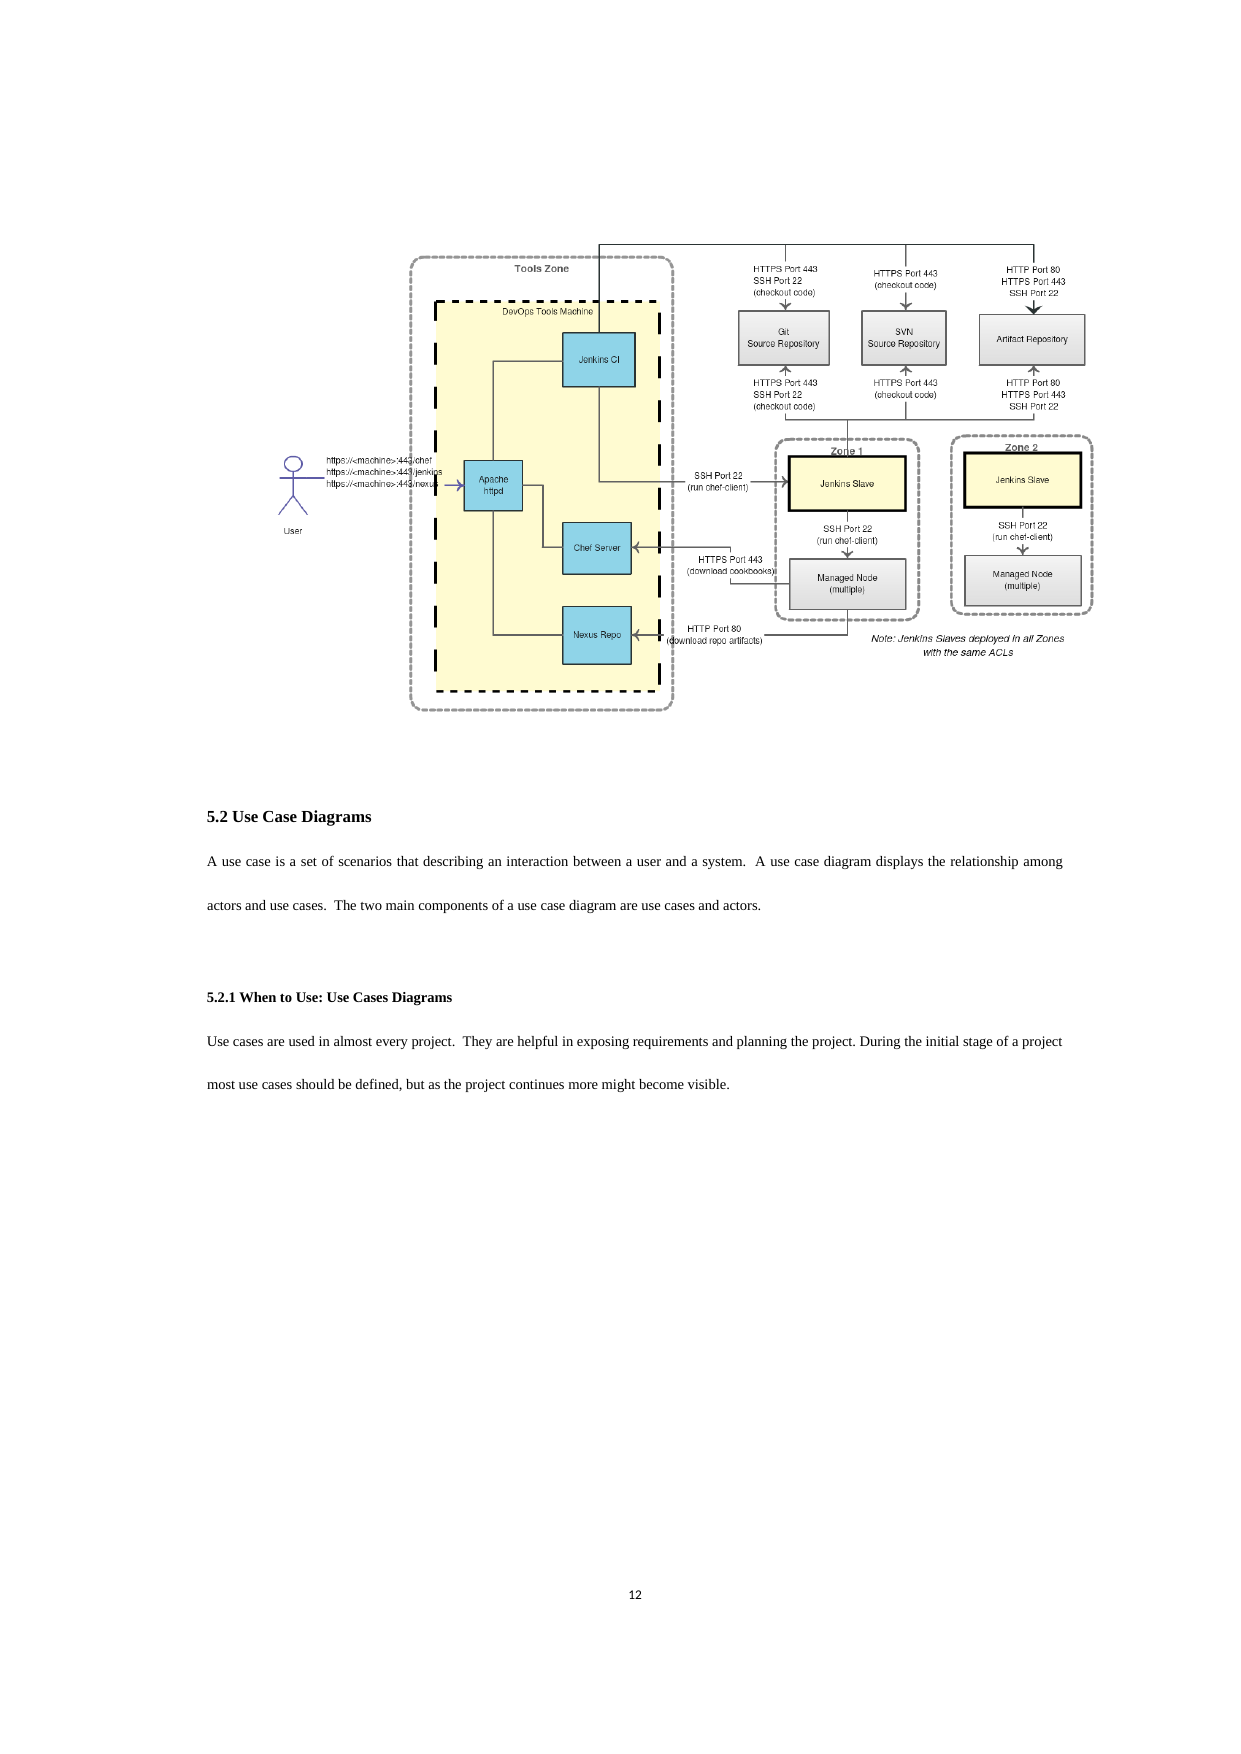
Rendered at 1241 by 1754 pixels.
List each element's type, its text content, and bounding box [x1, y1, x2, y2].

text Use cases are used in almost every project. They are helpful in exposing requirements and planning the project. During the initial stage of a project most use cases should be defined, but as the project continues more might become visible. [207, 1020, 1063, 1092]
subtitle 5.2 Use Case Diagrams [207, 792, 1063, 826]
text A use case is a set of scenarios that describing an interaction between a user and a system. A use case diagram displays the relationship among actors and use cases. The two main components of a use case diagram are use cases and actors. [207, 841, 1063, 913]
picture [206, 196, 1145, 763]
subtitle 5.2.1 When to Use: Use Cases Diagrams [207, 977, 1063, 1006]
